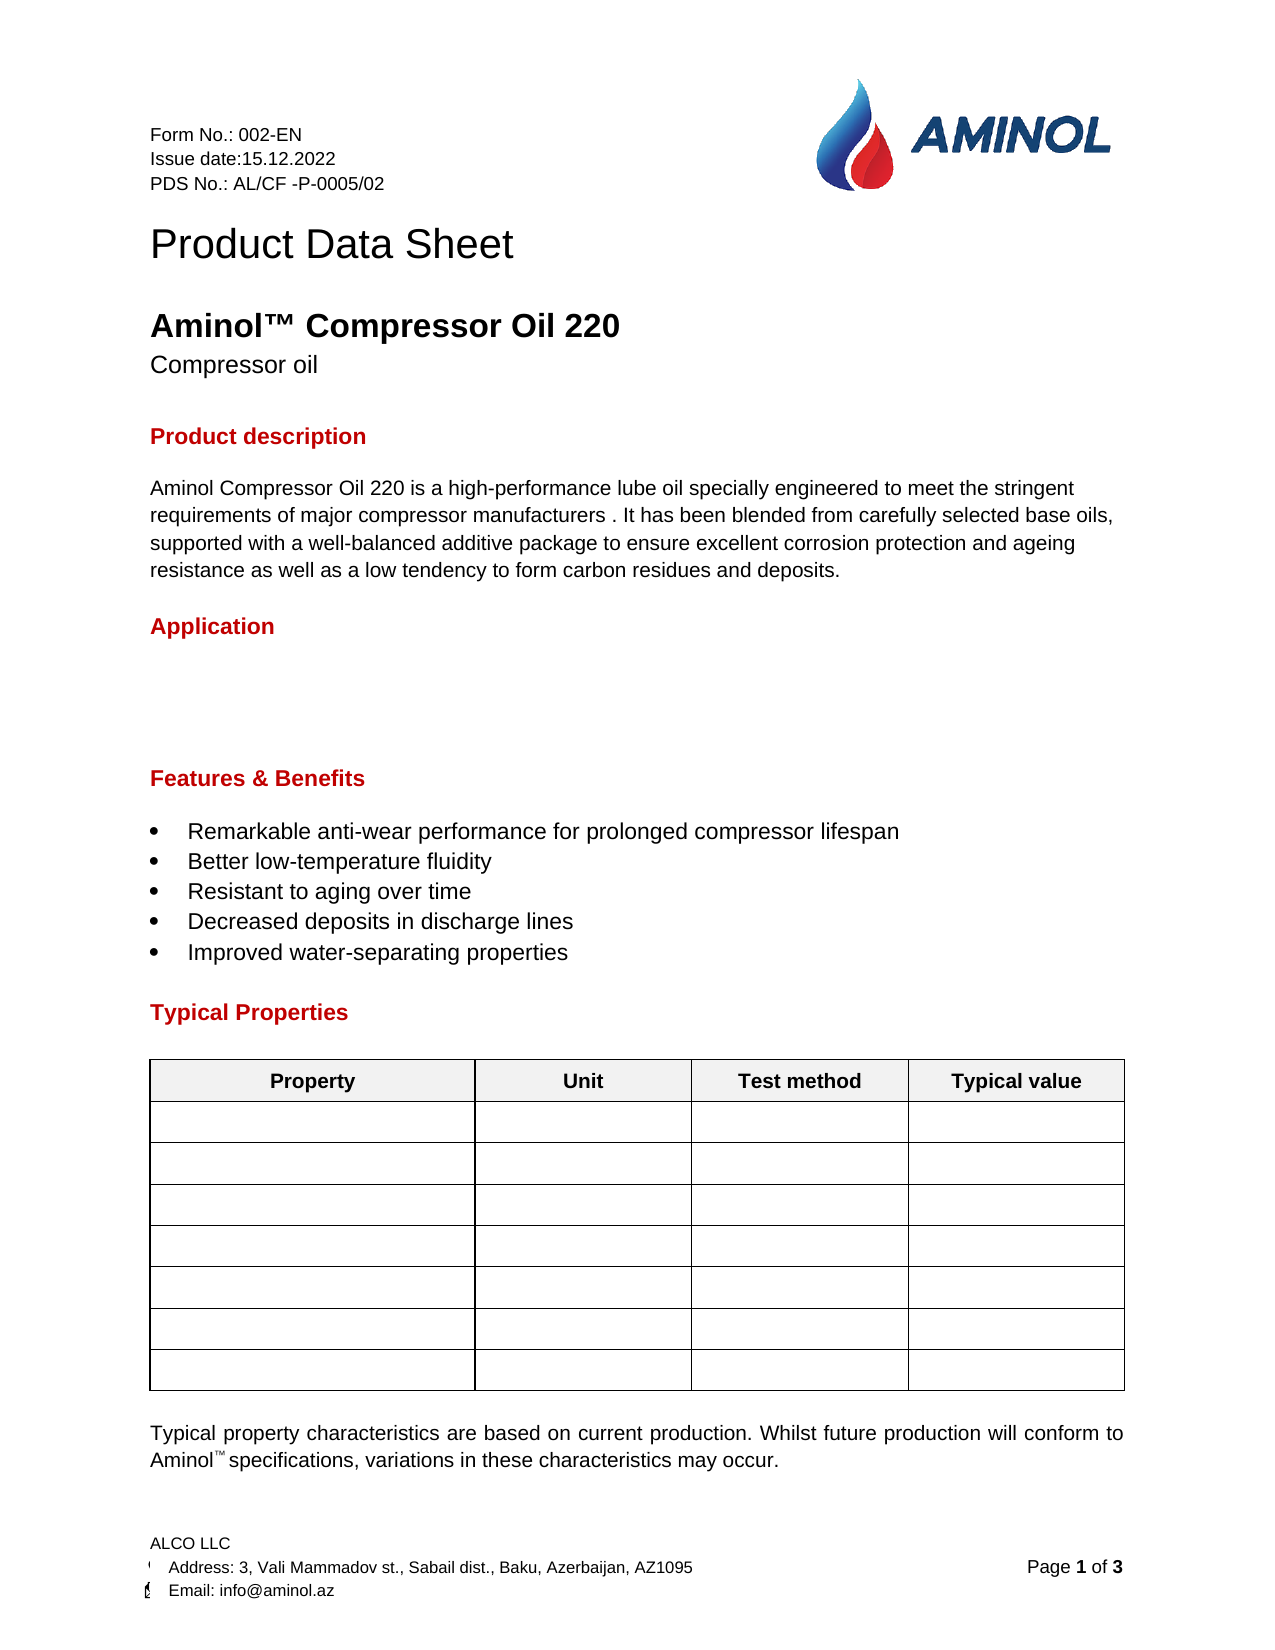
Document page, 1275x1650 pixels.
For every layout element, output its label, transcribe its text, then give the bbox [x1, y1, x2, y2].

picture [142, 1556, 150, 1579]
table_cell [909, 1185, 1124, 1225]
table_cell [909, 1102, 1124, 1142]
table_cell [909, 1143, 1124, 1183]
table_cell [151, 1102, 474, 1142]
list Resistant to aging over time [150, 878, 1125, 904]
table_cell [476, 1226, 691, 1266]
text Aminol™ Compressor Oil 220 [150, 306, 1125, 345]
text Product Data Sheet [150, 220, 1125, 268]
picture [143, 1580, 150, 1599]
text Features & Benefits [150, 765, 1125, 791]
table_header Test method [692, 1060, 908, 1101]
table_cell [909, 1350, 1124, 1390]
text Application [150, 613, 1125, 639]
table_cell [692, 1350, 908, 1390]
table_cell [909, 1267, 1124, 1307]
table_cell [692, 1226, 908, 1266]
table_cell [151, 1267, 474, 1307]
text Aminol Compressor Oil 220 is a high-performance lube oil specially engineered to meet the stringent requirements of major compressor manufacturers . It has been blended from carefully selected base oils, supported with a well-balanced additive package to ensure excellent corrosion protection and ageing resistance as well as a low tendency to form carbon residues and deposits. [150, 476, 1125, 582]
list Remarkable anti-wear performance for prolonged compressor lifespan [150, 818, 1125, 844]
table_cell [692, 1102, 908, 1142]
text Typical property characteristics are based on current production. Whilst future production will conform to Aminol™ specifications, variations in these characteristics may occur. [150, 1420, 1125, 1472]
table_header Typical value [909, 1060, 1124, 1101]
table_cell [692, 1309, 908, 1349]
table_cell [476, 1309, 691, 1349]
table_cell [909, 1226, 1124, 1266]
table_cell [151, 1185, 474, 1225]
picture [806, 74, 1125, 198]
list Decreased deposits in discharge lines [150, 908, 1125, 935]
table_cell [909, 1309, 1124, 1349]
text Compressor oil [150, 350, 1125, 379]
table_cell [151, 1309, 474, 1349]
table_cell [476, 1267, 691, 1307]
table_cell [476, 1185, 691, 1225]
table_cell [151, 1226, 474, 1266]
table_cell [476, 1350, 691, 1390]
table_cell [476, 1143, 691, 1183]
list Better low-temperature fluidity [150, 848, 1125, 874]
table_cell [692, 1143, 908, 1183]
table_cell [692, 1267, 908, 1307]
text Product description [150, 423, 1125, 449]
table_header Property [151, 1060, 474, 1101]
text Typical Properties [150, 999, 1125, 1025]
list Improved water-separating properties [150, 938, 1125, 965]
table_cell [151, 1143, 474, 1183]
table_cell [476, 1102, 691, 1142]
table_cell [151, 1350, 474, 1390]
table_header Unit [476, 1060, 691, 1101]
table_cell [692, 1185, 908, 1225]
